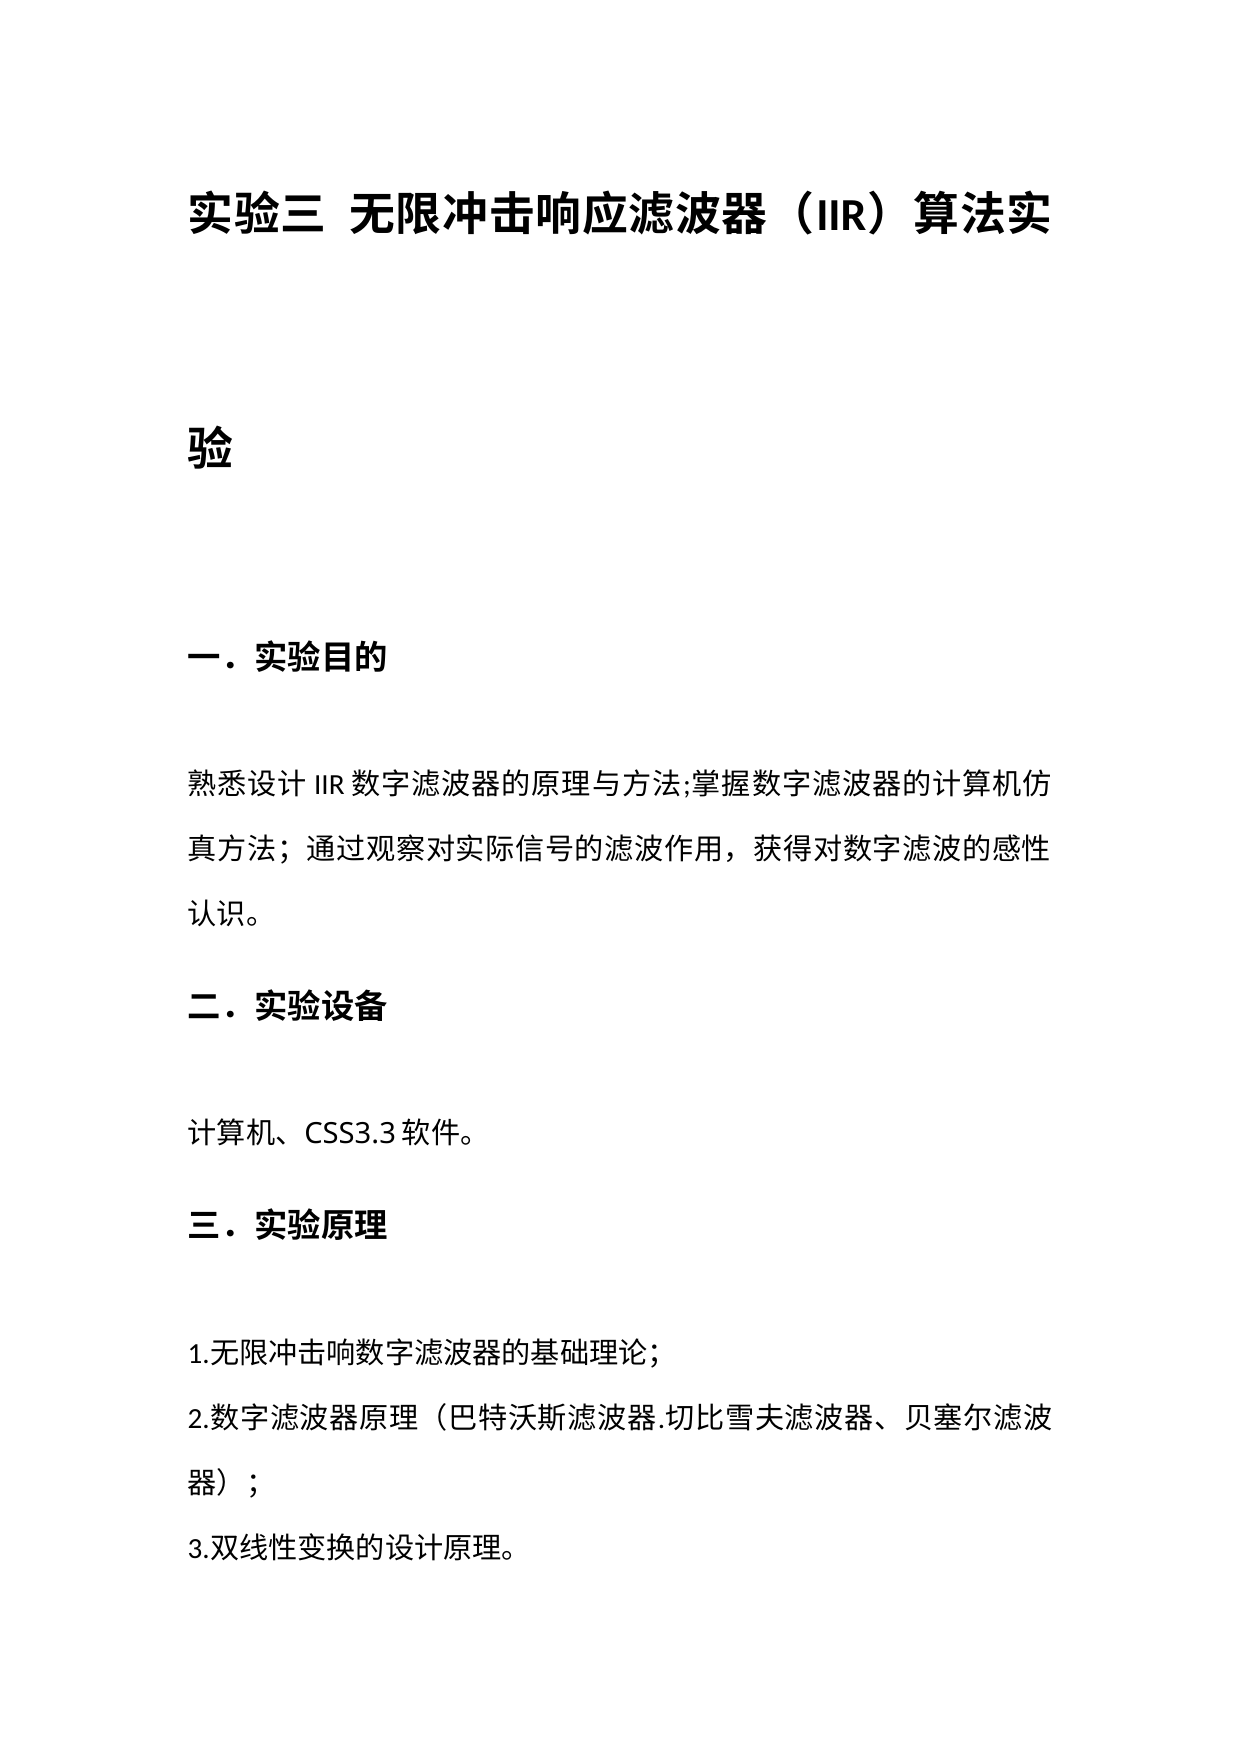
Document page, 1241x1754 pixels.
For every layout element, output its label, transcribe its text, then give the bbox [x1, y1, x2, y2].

subtitle 实验三 无限冲击响应滤波器（IIR）算法实验 [187, 162, 1053, 494]
subtitle 一．实验目的 [187, 622, 1053, 687]
text 熟悉设计IIR数字滤波器的原理与方法;掌握数字滤波器的计算机仿真方法；通过观察对实际信号的滤波作用，获得对数字滤波的感性认识。 [187, 749, 1053, 944]
subtitle 二．实验设备 [187, 972, 1053, 1037]
text 3.双线性变换的设计原理。 [187, 1513, 1053, 1578]
subtitle 三．实验原理 [187, 1191, 1053, 1256]
text 计算机、CSS3.3软件。 [187, 1099, 1053, 1164]
text 2.数字滤波器原理（巴特沃斯滤波器.切比雪夫滤波器、贝塞尔滤波器）； [187, 1383, 1053, 1513]
text 1.无限冲击响数字滤波器的基础理论； [187, 1318, 1053, 1383]
